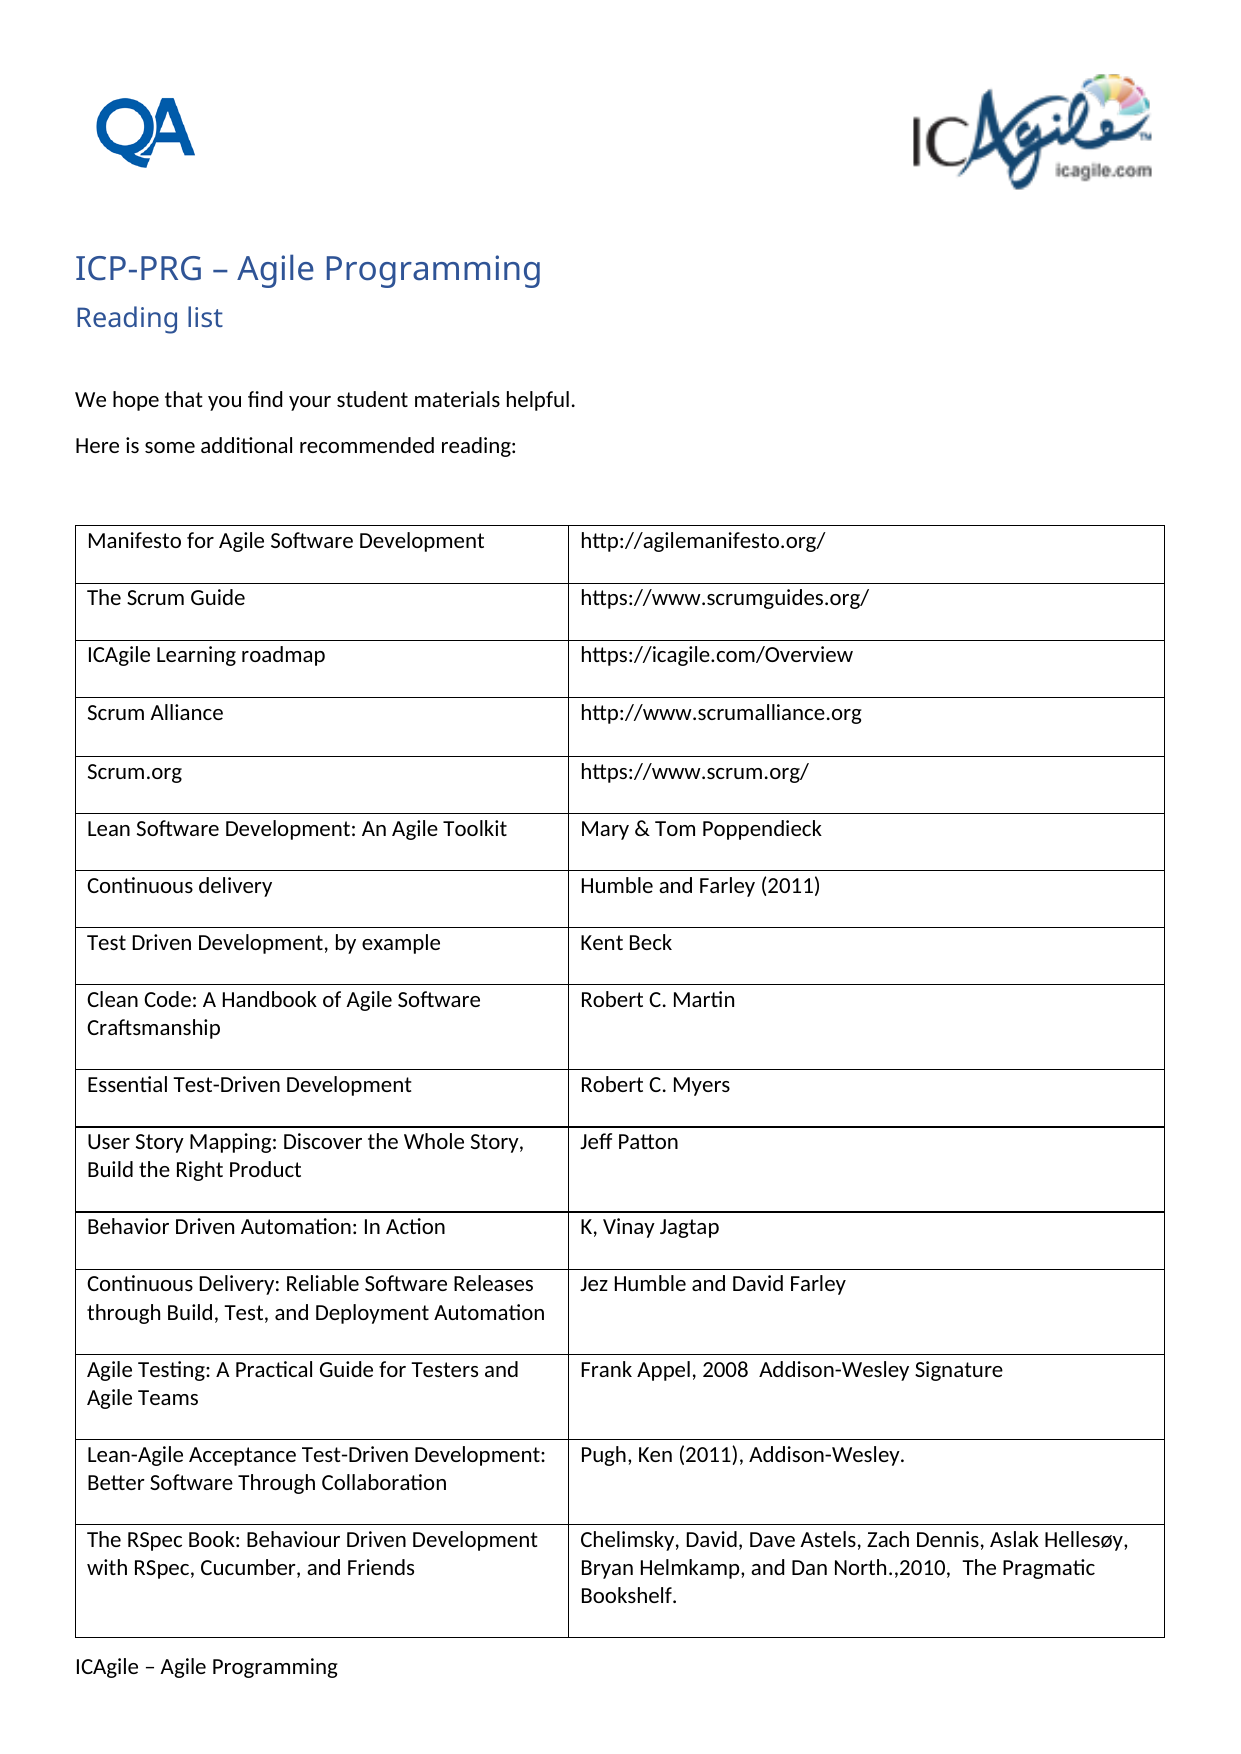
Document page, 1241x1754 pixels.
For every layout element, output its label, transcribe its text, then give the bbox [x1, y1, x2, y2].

table_cell Continuous Delivery: Reliable Software Releases through Build, Test, and Deployment Automation [76, 1270, 568, 1354]
table_cell Scrum Alliance [76, 698, 568, 756]
table_cell Pugh, Ken (2011), Addison-Wesley. [569, 1440, 1164, 1524]
table_cell Behavior Driven Automation: In Action [76, 1213, 568, 1268]
table_cell Continuous delivery [76, 871, 568, 927]
table_cell Frank Appel, 2008 Addison-Wesley Signature [569, 1355, 1164, 1439]
table_cell K, Vinay Jagtap [569, 1213, 1164, 1268]
picture [912, 73, 1153, 192]
table_cell https://www.scrumguides.org/ [569, 584, 1164, 639]
subtitle ICP-PRG – Agile Programming [75, 245, 1165, 290]
table_cell Jeff Patton [569, 1128, 1164, 1211]
table_cell ICAgile Learning roadmap [76, 641, 568, 697]
table_cell The Scrum Guide [76, 584, 568, 639]
table_cell Mary & Tom Poppendieck [569, 814, 1164, 870]
table_cell Scrum.org [76, 757, 568, 813]
table_cell The RSpec Book: Behaviour Driven Development with RSpec, Cucumber, and Friends [76, 1525, 568, 1637]
table_header http://agilemanifesto.org/ [569, 526, 1164, 582]
table_header Manifesto for Agile Software Development [76, 526, 568, 582]
table_cell https://www.scrum.org/ [569, 757, 1164, 813]
table_cell http://www.scrumalliance.org [569, 698, 1164, 756]
picture [86, 73, 205, 192]
subtitle Reading list [75, 298, 1165, 335]
text We hope that you find your student materials helpful. [75, 385, 1165, 413]
table_cell Humble and Farley (2011) [569, 871, 1164, 927]
table_cell Robert C. Martin [569, 985, 1164, 1069]
table_cell User Story Mapping: Discover the Whole Story, Build the Right Product [76, 1128, 568, 1211]
table_cell Test Driven Development, by example [76, 928, 568, 984]
table_cell Jez Humble and David Farley [569, 1270, 1164, 1354]
table_cell Lean-Agile Acceptance Test-Driven Development: Better Software Through Collaboration [76, 1440, 568, 1524]
table_cell Chelimsky, David, Dave Astels, Zach Dennis, Aslak Hellesøy, Bryan Helmkamp, and Dan North.,2010, The Pragmatic Bookshelf. [569, 1525, 1164, 1637]
table_cell Lean Software Development: An Agile Toolkit [76, 814, 568, 870]
text Here is some additional recommended reading: [75, 432, 1165, 459]
table_cell https://icagile.com/Overview [569, 641, 1164, 697]
table_cell Agile Testing: A Practical Guide for Testers and Agile Teams [76, 1355, 568, 1439]
table_cell Essential Test-Driven Development [76, 1070, 568, 1126]
table_cell Robert C. Myers [569, 1070, 1164, 1126]
table_cell Clean Code: A Handbook of Agile Software Craftsmanship [76, 985, 568, 1069]
table_cell Kent Beck [569, 928, 1164, 984]
